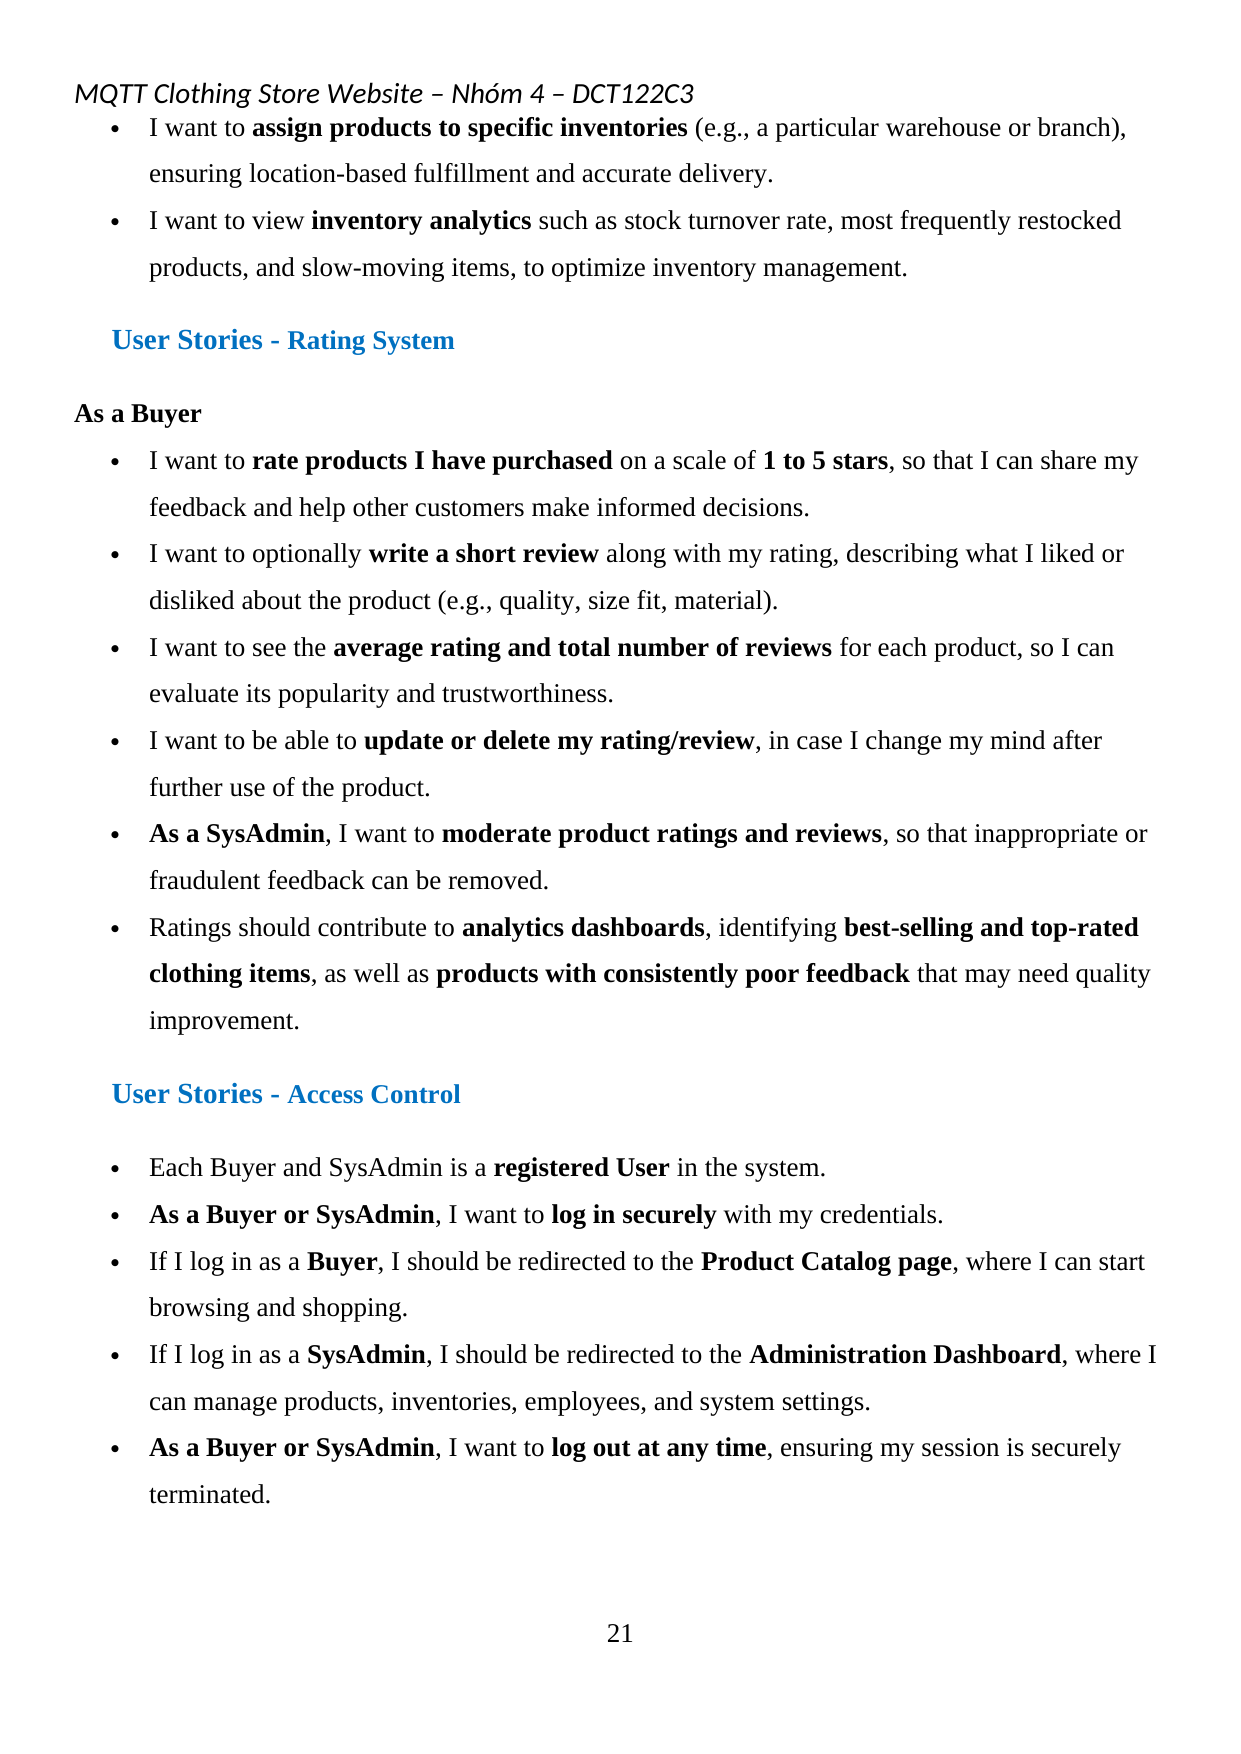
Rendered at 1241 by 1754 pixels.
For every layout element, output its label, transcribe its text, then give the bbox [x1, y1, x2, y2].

list Ratings should contribute to analytics dashboards, identifying best-selling and top-rated clothing items, as well as products with consistently poor feedback that may need quality improvement. [111, 911, 1166, 1035]
list As a Buyer or SysAdmin, I want to log in securely with my credentials. [111, 1198, 1166, 1229]
list If I log in as a Buyer, I should be redirected to the Product Catalog page, where I can start browsing and shopping. [111, 1244, 1166, 1322]
list As a Buyer or SysAdmin, I want to log out at any time, ensuring my session is securely terminated. [111, 1431, 1166, 1509]
list I want to rate products I have purchased on a scale of 1 to 5 stars, so that I can share my feedback and help other customers make informed decisions. [111, 444, 1166, 522]
list Each Buyer and SysAdmin is a registered User in the system. [111, 1151, 1166, 1182]
subtitle User Stories - Rating System [111, 322, 1166, 356]
list I want to view inventory analytics such as stock turnover rate, most frequently restocked products, and slow-moving items, to optimize inventory management. [111, 204, 1166, 282]
list I want to be able to update or delete my rating/review, in case I change my mind after further use of the product. [111, 724, 1166, 802]
list I want to optionally write a short review along with my rating, describing what I liked or disliked about the product (e.g., quality, size fit, material). [111, 538, 1166, 615]
subtitle User Stories - Access Control [111, 1076, 1166, 1109]
text As a Buyer [74, 398, 1166, 429]
list If I log in as a SysAdmin, I should be redirected to the Administration Dashboard, where I can manage products, inventories, employees, and system settings. [111, 1338, 1166, 1416]
list I want to assign products to specific inventories (e.g., a particular warehouse or branch), ensuring location-based fulfillment and accurate delivery. [111, 111, 1166, 188]
list I want to see the average rating and total number of reviews for each product, so I can evaluate its popularity and trustworthiness. [111, 631, 1166, 709]
list As a SysAdmin, I want to moderate product ratings and reviews, so that inappropriate or fraudulent feedback can be removed. [111, 818, 1166, 895]
